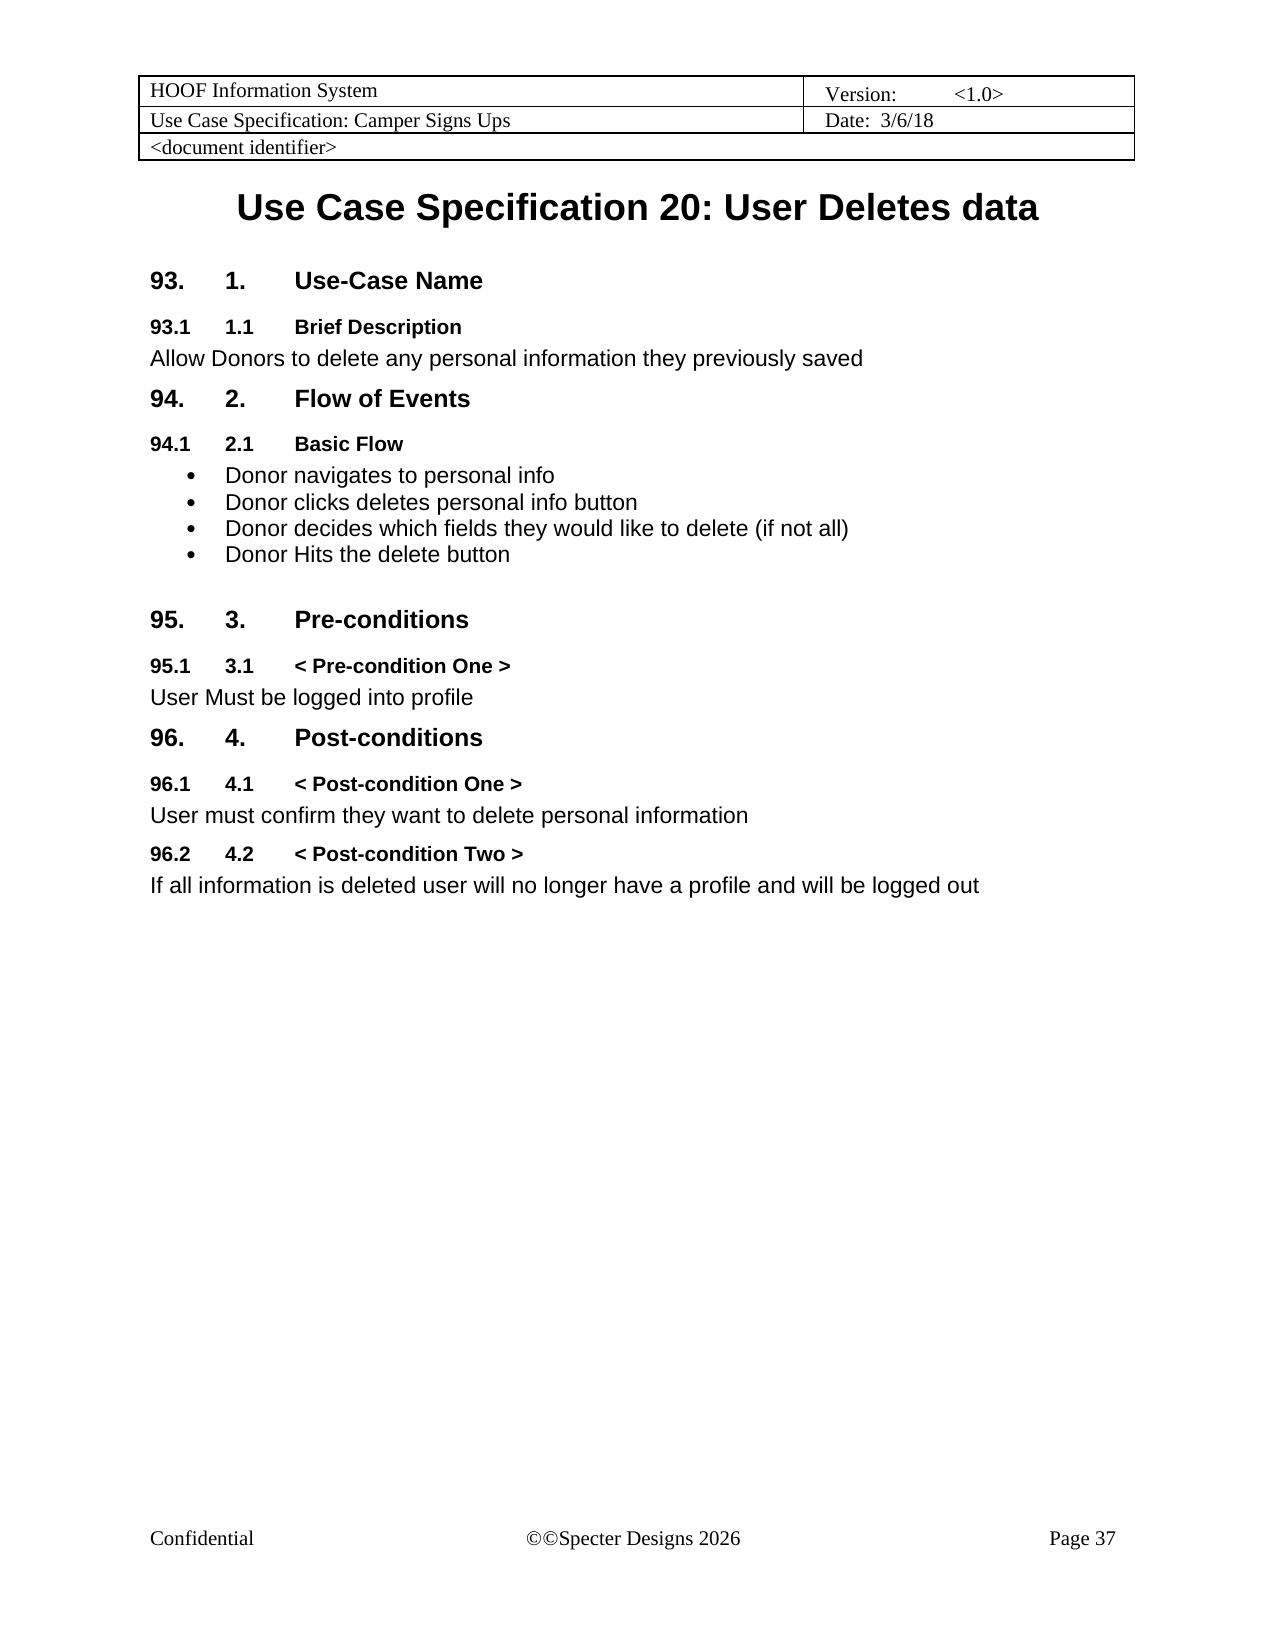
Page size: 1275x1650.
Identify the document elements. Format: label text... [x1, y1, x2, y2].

title Use Case Specification 20: User Deletes data [150, 185, 1125, 228]
text If all information is deleted user will no longer have a profile and will be logged out [150, 872, 1125, 898]
subtitle 3.1 < Pre-condition One > [150, 653, 1125, 678]
text Allow Donors to delete any personal information they previously saved [150, 345, 1125, 371]
subtitle 2.1 Basic Flow [150, 431, 1125, 456]
list Donor Hits the delete button [187, 541, 1125, 568]
subtitle 1. Use-Case Name [150, 266, 1125, 295]
subtitle 4.1 < Post-condition One > [150, 770, 1125, 795]
subtitle 1.1 Brief Description [150, 313, 1125, 338]
list Donor navigates to personal info [187, 462, 1125, 489]
list Donor decides which fields they would like to delete (if not all) [187, 515, 1125, 541]
subtitle 4.2 < Post-condition Two > [150, 841, 1125, 866]
list Donor clicks deletes personal info button [187, 489, 1125, 515]
subtitle 3. Pre-conditions [150, 605, 1125, 634]
text User Must be logged into profile [150, 684, 1125, 710]
text User must confirm they want to delete personal information [150, 802, 1125, 828]
subtitle 2. Flow of Events [150, 384, 1125, 412]
subtitle 4. Post-conditions [150, 723, 1125, 752]
